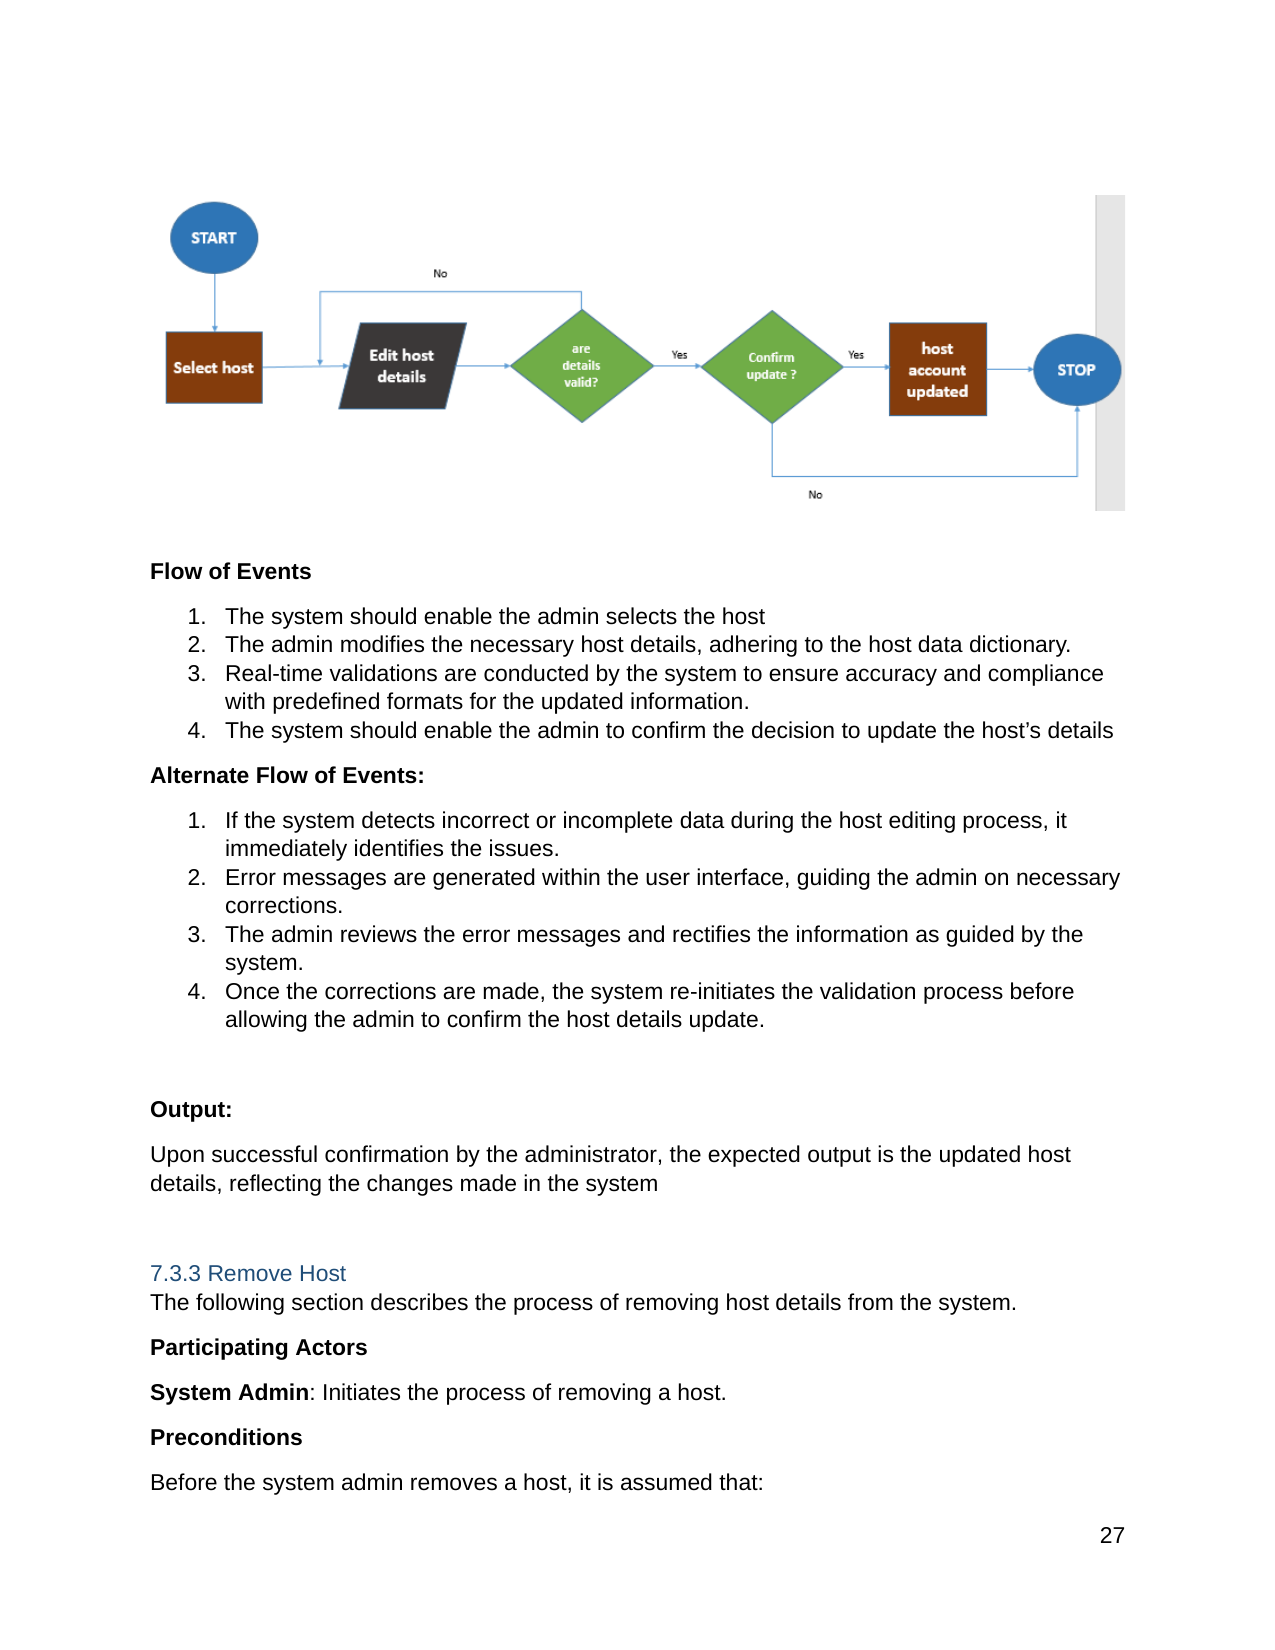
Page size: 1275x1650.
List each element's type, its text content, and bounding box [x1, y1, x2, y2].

list The system should enable the admin selects the host [187, 603, 1125, 629]
list Error messages are generated within the user interface, guiding the admin on necessary corrections. [187, 864, 1125, 919]
list The system should enable the admin to confirm the decision to update the host’s details [187, 717, 1125, 743]
text Alternate Flow of Events: [150, 762, 1125, 788]
picture [150, 195, 1125, 511]
subtitle 7.3.3 Remove Host [150, 1260, 1125, 1286]
list Once the corrections are made, the system re-initiates the validation process before allowing the admin to confirm the host details update. [187, 978, 1125, 1032]
text Before the system admin removes a host, it is assumed that: [150, 1469, 1125, 1495]
text Participating Actors [150, 1333, 1125, 1360]
text The following section describes the process of removing host details from the system. [150, 1288, 1125, 1315]
list Real-time validations are conducted by the system to ensure accuracy and compliance with predefined formats for the updated information. [187, 660, 1125, 715]
text Upon successful confirmation by the administrator, the expected output is the updated host details, reflecting the changes made in the system [150, 1141, 1125, 1196]
text Output: [150, 1096, 1125, 1123]
text Preconditions [150, 1424, 1125, 1450]
list If the system detects incorrect or incomplete data during the host editing process, it immediately identifies the issues. [187, 807, 1125, 862]
list The admin modifies the necessary host details, adhering to the host data dictionary. [187, 631, 1125, 658]
list The admin reviews the error messages and rectifies the information as guided by the system. [187, 921, 1125, 976]
text System Admin: Initiates the process of removing a host. [150, 1379, 1125, 1405]
text Flow of Events [150, 558, 1125, 584]
